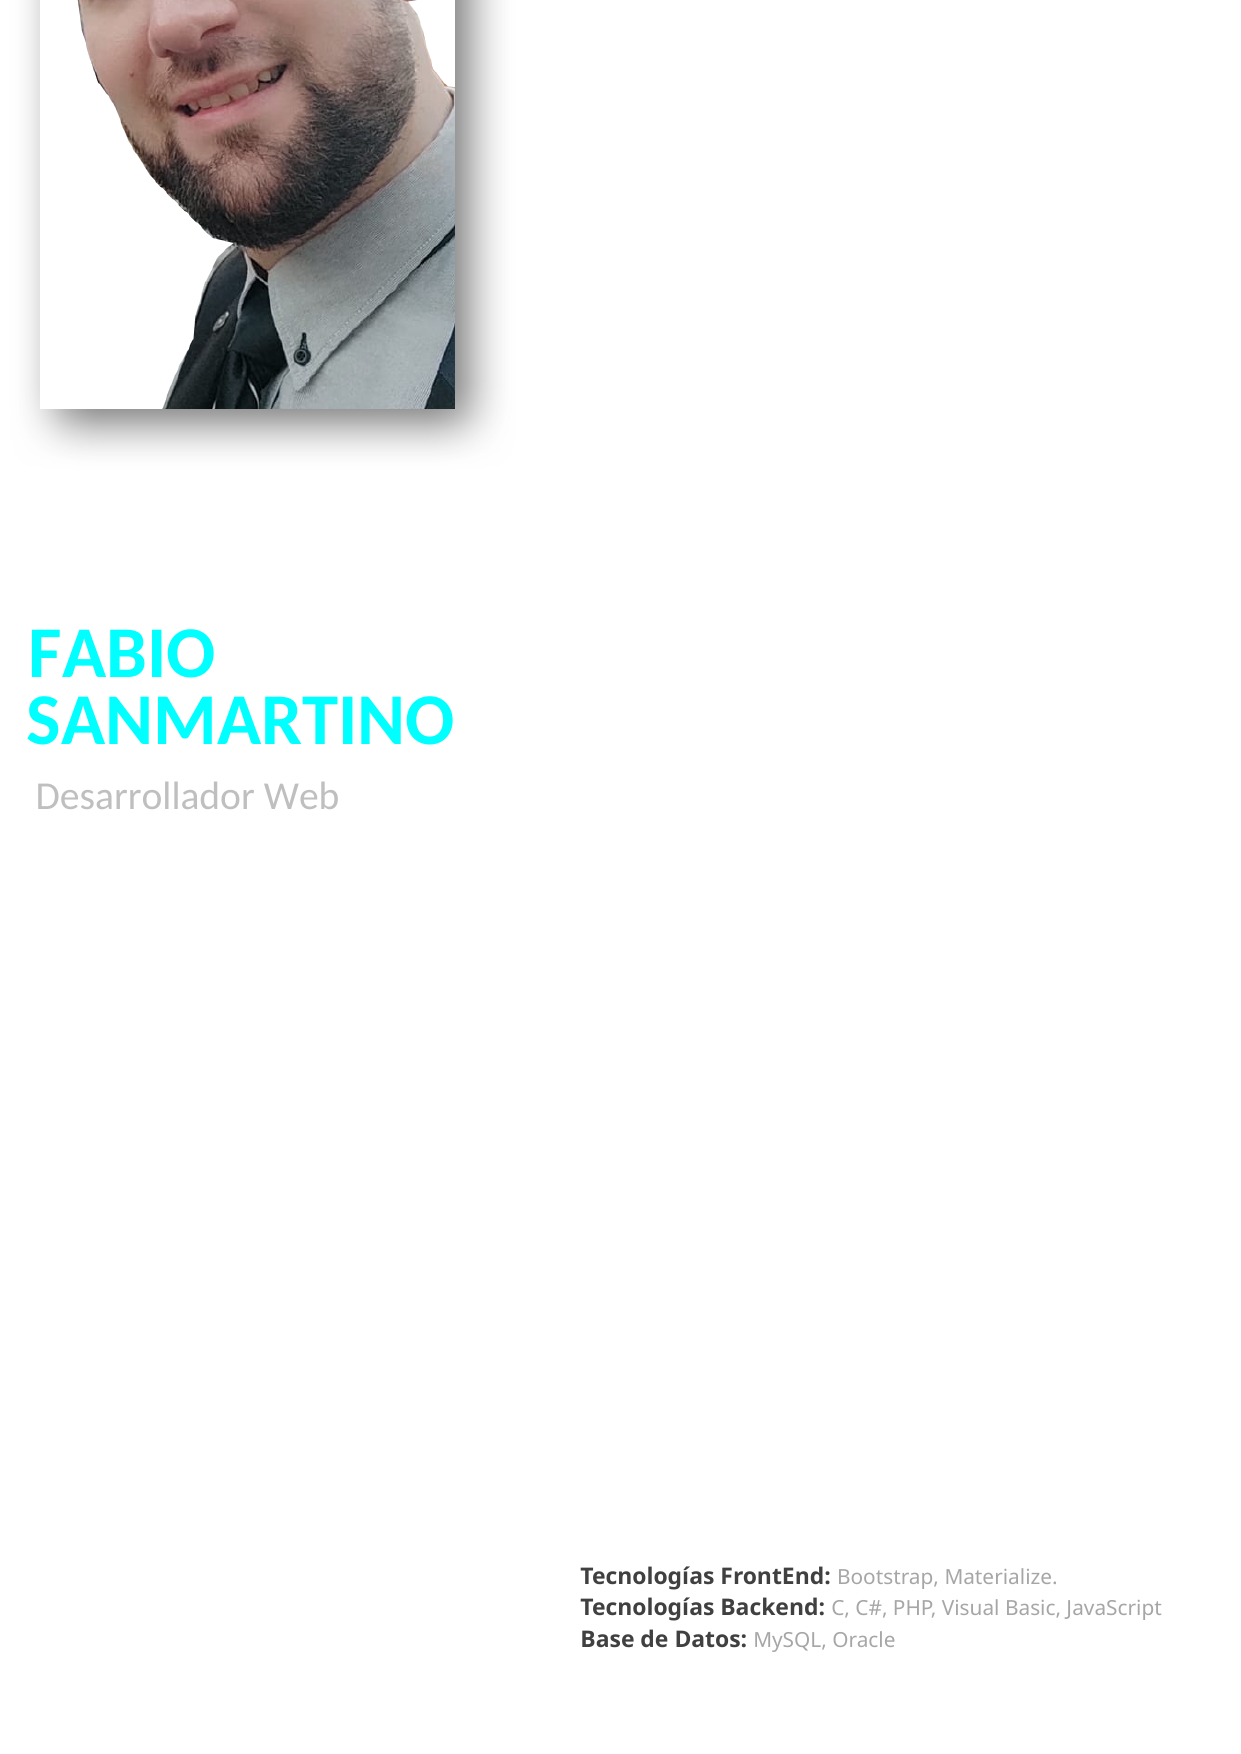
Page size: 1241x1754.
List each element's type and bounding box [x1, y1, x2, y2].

picture [40, 0, 455, 409]
